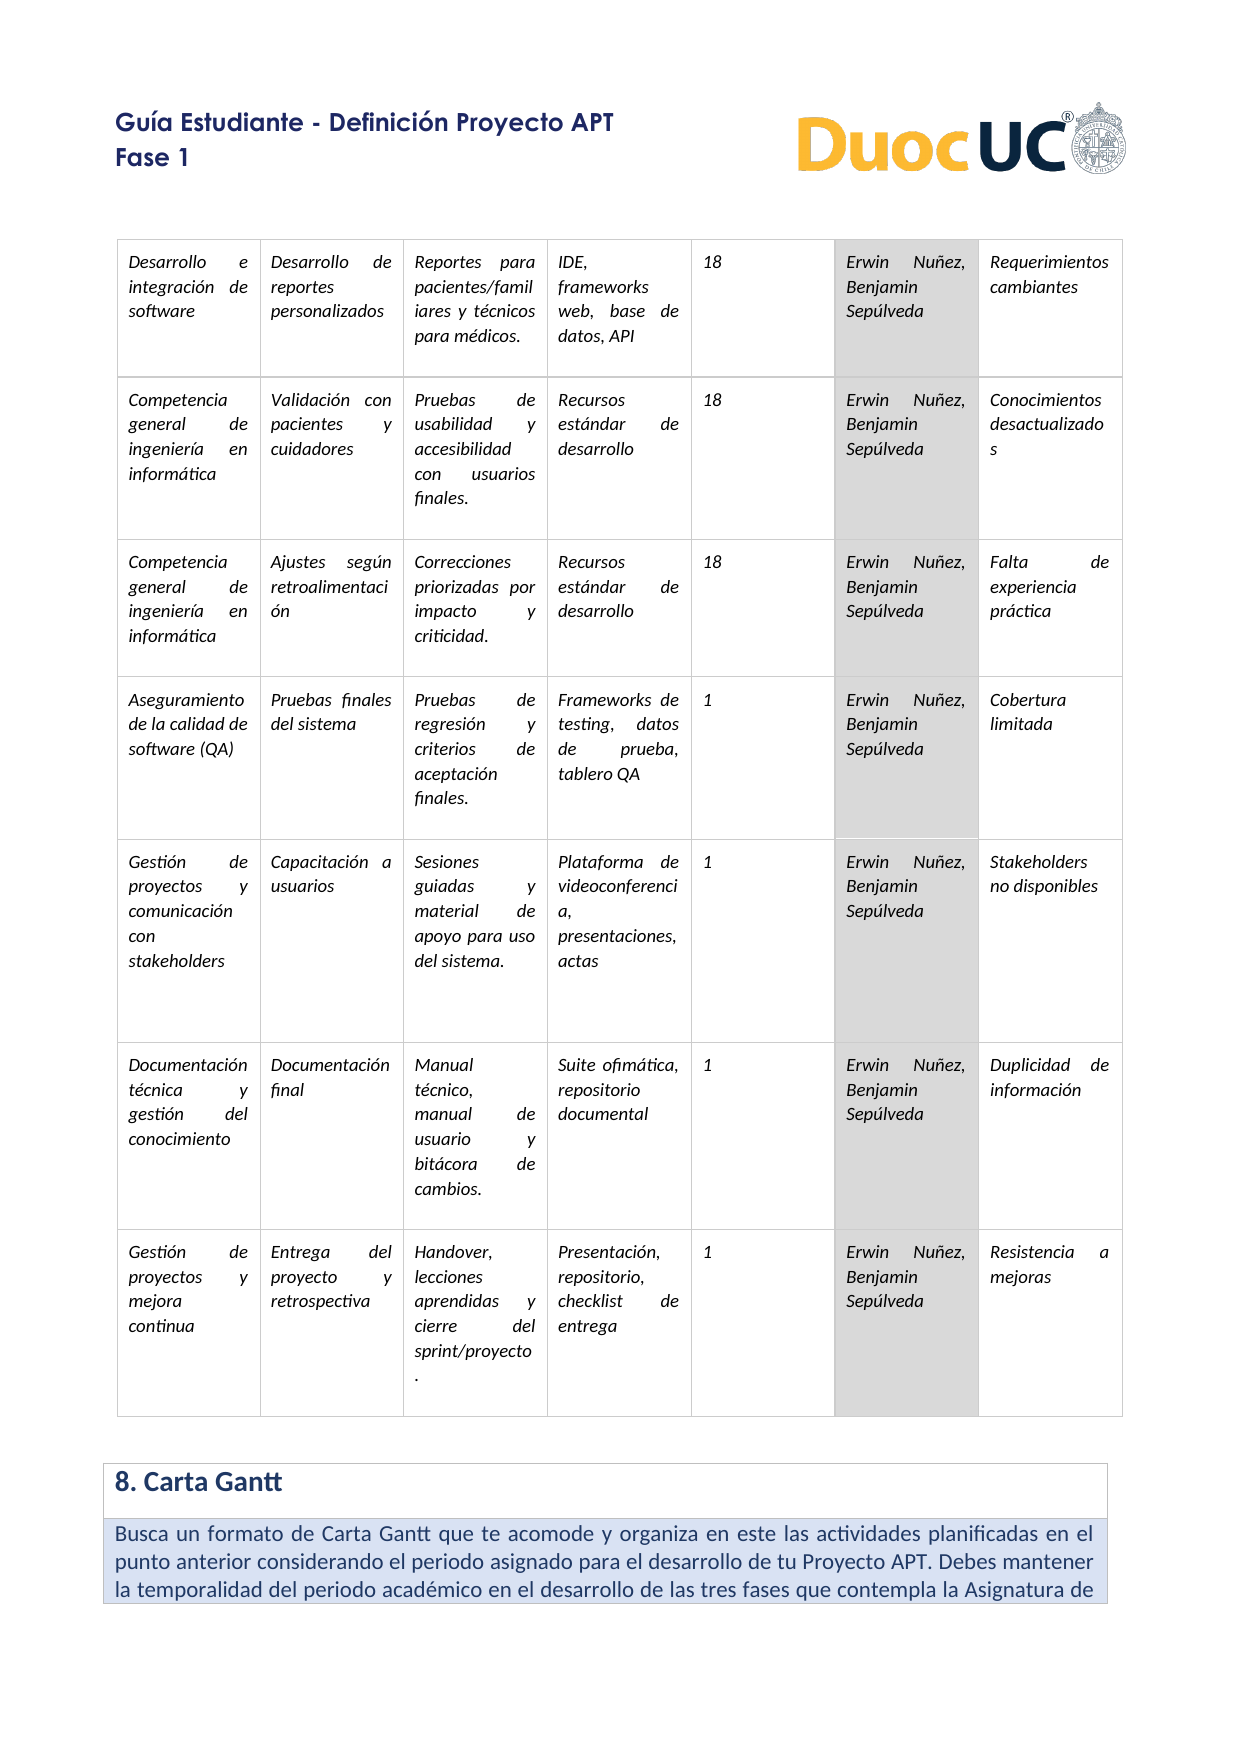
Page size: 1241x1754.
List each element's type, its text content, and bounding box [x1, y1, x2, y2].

table_cell Reportes para pacientes/familiares y técnicos para médicos. [404, 240, 547, 376]
table_cell Stakeholders no disponibles [979, 840, 1122, 1042]
table_cell Ajustes según retroalimentación [261, 540, 403, 676]
table_cell Handover, lecciones aprendidas y cierre del sprint/proyecto. [404, 1230, 547, 1416]
table_cell Documentación final [261, 1043, 403, 1229]
table_cell Pruebas de regresión y criterios de aceptación finales. [404, 677, 547, 838]
table_cell Pruebas finales del sistema [261, 677, 403, 838]
table_cell 1 [692, 1230, 834, 1416]
table_cell 18 [692, 540, 834, 676]
table_cell Frameworks de testing, datos de prueba, tablero QA [548, 677, 691, 838]
table_cell Presentación, repositorio, checklist de entrega [548, 1230, 691, 1416]
table_cell Entrega del proyecto y retrospectiva [261, 1230, 403, 1416]
table_cell 1 [692, 1043, 834, 1229]
table_cell 1 [692, 840, 834, 1042]
table_cell Correcciones priorizadas por impacto y criticidad. [404, 540, 547, 676]
table_cell Erwin Nuñez, Benjamin Sepúlveda [836, 677, 978, 838]
table_cell Gestión de proyectos y comunicación con stakeholders [118, 840, 260, 1042]
table_cell Falta de experiencia práctica [979, 540, 1122, 676]
table_cell Plataforma de videoconferencia, presentaciones, actas [548, 840, 691, 1042]
table_cell Erwin Nuñez, Benjamin Sepúlveda [836, 840, 978, 1042]
table_cell Recursos estándar de desarrollo [548, 540, 691, 676]
table_cell Desarrollo e integración de software [118, 240, 260, 376]
table_cell Conocimientos desactualizados [979, 378, 1122, 539]
table_cell Erwin Nuñez, Benjamin Sepúlveda [836, 378, 978, 539]
table_cell Erwin Nuñez, Benjamin Sepúlveda [836, 540, 978, 676]
table_cell Erwin Nuñez, Benjamin Sepúlveda [836, 1043, 978, 1229]
table_cell Capacitación a usuarios [261, 840, 403, 1042]
table_cell Duplicidad de información [979, 1043, 1122, 1229]
table_cell 1 [692, 677, 834, 838]
table_cell Erwin Nuñez, Benjamin Sepúlveda [836, 240, 978, 376]
table_cell Recursos estándar de desarrollo [548, 378, 691, 539]
table_cell Pruebas de usabilidad y accesibilidad con usuarios finales. [404, 378, 547, 539]
picture [798, 102, 1126, 174]
table_cell Competencia general de ingeniería en informática [118, 378, 260, 539]
table_cell Sesiones guiadas y material de apoyo para uso del sistema. [404, 840, 547, 1042]
table_cell Cobertura limitada [979, 677, 1122, 838]
table_cell Aseguramiento de la calidad de software (QA) [118, 677, 260, 838]
table_cell Resistencia a mejoras [979, 1230, 1122, 1416]
table_cell Erwin Nuñez, Benjamin Sepúlveda [836, 1230, 978, 1416]
table_cell Gestión de proyectos y mejora continua [118, 1230, 260, 1416]
table_cell 18 [692, 378, 834, 539]
table_cell Suite ofimática, repositorio documental [548, 1043, 691, 1229]
table_cell 18 [692, 240, 834, 376]
table_cell Manual técnico, manual de usuario y bitácora de cambios. [404, 1043, 547, 1229]
table_cell Competencia general de ingeniería en informática [118, 540, 260, 676]
table_cell Desarrollo de reportes personalizados [261, 240, 403, 376]
table_cell Documentación técnica y gestión del conocimiento [118, 1043, 260, 1229]
table_cell IDE, frameworks web, base de datos, API [548, 240, 691, 376]
table_cell Requerimientos cambiantes [979, 240, 1122, 376]
table_header 8. Carta Gantt [104, 1464, 1107, 1518]
table_cell Validación con pacientes y cuidadores [261, 378, 403, 539]
